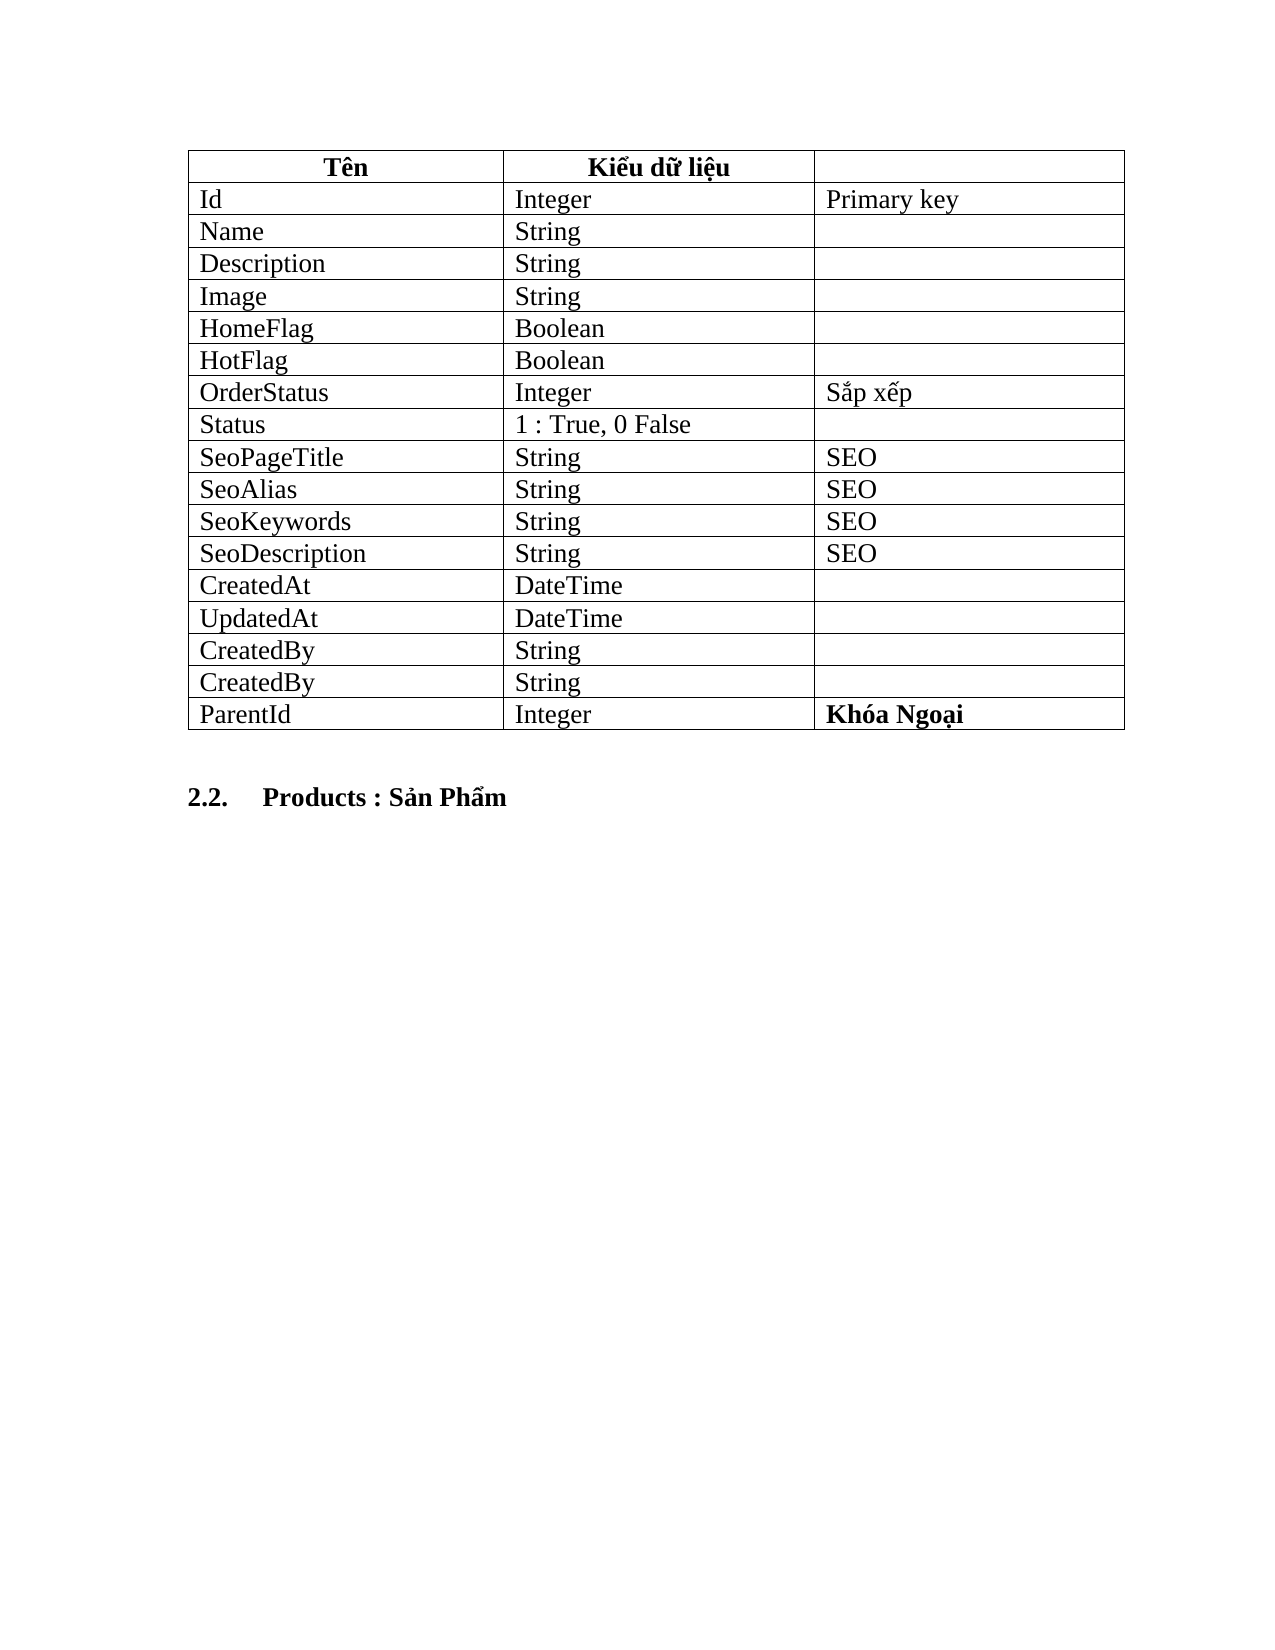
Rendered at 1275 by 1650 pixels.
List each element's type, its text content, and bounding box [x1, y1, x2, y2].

table_cell String [504, 441, 814, 472]
table_cell 1 : True, 0 False [504, 409, 814, 440]
table_cell Name [189, 215, 503, 247]
table_header [815, 151, 1124, 182]
table_cell Primary key [815, 183, 1124, 214]
table_cell Sắp xếp [815, 376, 1124, 407]
table_cell Id [189, 183, 503, 214]
table_cell HotFlag [189, 344, 503, 375]
table_cell [815, 602, 1124, 633]
table_cell [815, 280, 1124, 311]
table_cell SEO [815, 473, 1124, 504]
table_cell String [504, 505, 814, 536]
table_cell SeoKeywords [189, 505, 503, 536]
table_cell String [504, 634, 814, 665]
table_cell Boolean [504, 312, 814, 343]
table_cell [815, 570, 1124, 601]
table_cell Description [189, 248, 503, 279]
table_cell DateTime [504, 602, 814, 633]
list Products : Sản Phẩm [187, 781, 1125, 812]
table_cell CreatedBy [189, 634, 503, 665]
table_cell HomeFlag [189, 312, 503, 343]
table_cell String [504, 666, 814, 697]
table_cell SEO [815, 441, 1124, 472]
table_cell SeoPageTitle [189, 441, 503, 472]
table_cell OrderStatus [189, 376, 503, 407]
table_cell Image [189, 280, 503, 311]
table_cell String [504, 473, 814, 504]
table_cell String [504, 215, 814, 247]
table_cell String [504, 280, 814, 311]
table_cell Integer [504, 183, 814, 214]
table_cell [815, 344, 1124, 375]
table_header Tên [189, 151, 503, 182]
table_cell SEO [815, 537, 1124, 568]
table_cell Khóa Ngoại [815, 698, 1124, 729]
table_cell [815, 312, 1124, 343]
table_cell String [504, 248, 814, 279]
table_cell Integer [504, 376, 814, 407]
table_cell [815, 634, 1124, 665]
table_cell [815, 409, 1124, 440]
table_cell CreatedBy [189, 666, 503, 697]
table_cell Boolean [504, 344, 814, 375]
table_cell [815, 248, 1124, 279]
table_cell Integer [504, 698, 814, 729]
table_header Kiểu dữ liệu [504, 151, 814, 182]
table_cell DateTime [504, 570, 814, 601]
table_cell [815, 215, 1124, 247]
table_cell CreatedAt [189, 570, 503, 601]
table_cell SeoAlias [189, 473, 503, 504]
table_cell SEO [815, 505, 1124, 536]
table_cell String [504, 537, 814, 568]
table_cell Status [189, 409, 503, 440]
table_cell UpdatedAt [189, 602, 503, 633]
table_cell SeoDescription [189, 537, 503, 568]
table_cell [815, 666, 1124, 697]
table_cell ParentId [189, 698, 503, 729]
